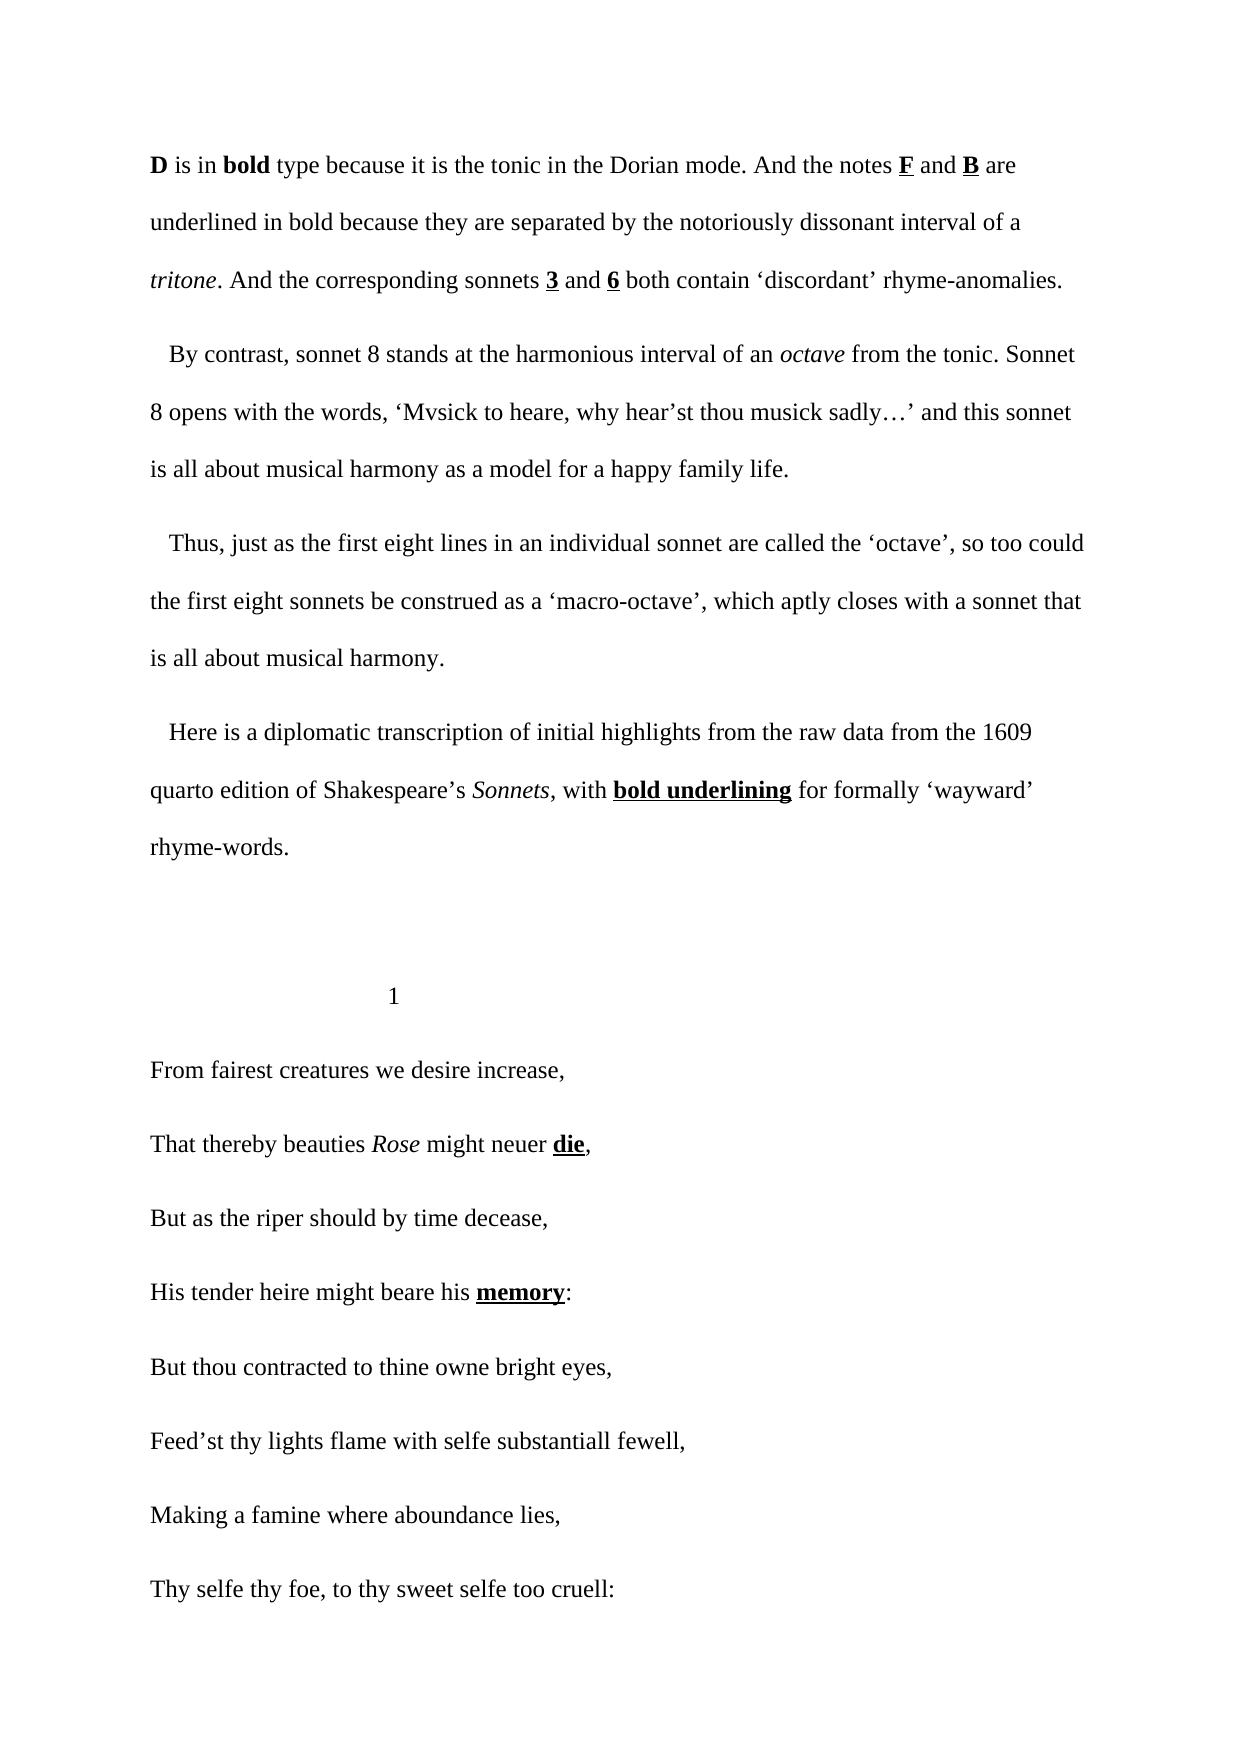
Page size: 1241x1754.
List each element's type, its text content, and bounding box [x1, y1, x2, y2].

text His tender heire might beare his memory: [150, 1277, 1090, 1306]
text Here is a diplomatic transcription of initial highlights from the raw data from the 1609 quarto edition of Shakespeare’s Sonnets, with bold underlining for formally ‘wayward’ rhyme-words. [150, 717, 1090, 861]
text Making a famine where aboundance lies, [150, 1500, 1090, 1529]
text 1 [150, 981, 1090, 1009]
text D is in bold type because it is the tonic in the Dorian mode. And the notes F and B are underlined in bold because they are separated by the notoriously dissonant interval of a tritone. And the corresponding sonnets 3 and 6 both contain ‘discordant’ rhyme-anomalies. [150, 150, 1090, 294]
text But as the riper should by time decease, [150, 1203, 1090, 1232]
text From fairest creatures we desire increase, [150, 1055, 1090, 1084]
text That thereby beauties Rose might neuer die, [150, 1129, 1090, 1158]
text Feed’st thy lights flame with selfe substantiall fewell, [150, 1426, 1090, 1454]
text By contrast, sonnet 8 stands at the harmonious interval of an octave from the tonic. Sonnet 8 opens with the words, ‘Mvsick to heare, why hear’st thou musick sadly…’ and this sonnet is all about musical harmony as a model for a happy family life. [150, 339, 1090, 483]
text But thou contracted to thine owne bright eyes, [150, 1352, 1090, 1380]
text Thus, just as the first eight lines in an individual sonnet are called the ‘octave’, so too could the first eight sonnets be construed as a ‘macro-octave’, which aptly closes with a sonnet that is all about musical harmony. [150, 528, 1090, 672]
text Thy selfe thy foe, to thy sweet selfe too cruell: [150, 1574, 1090, 1603]
